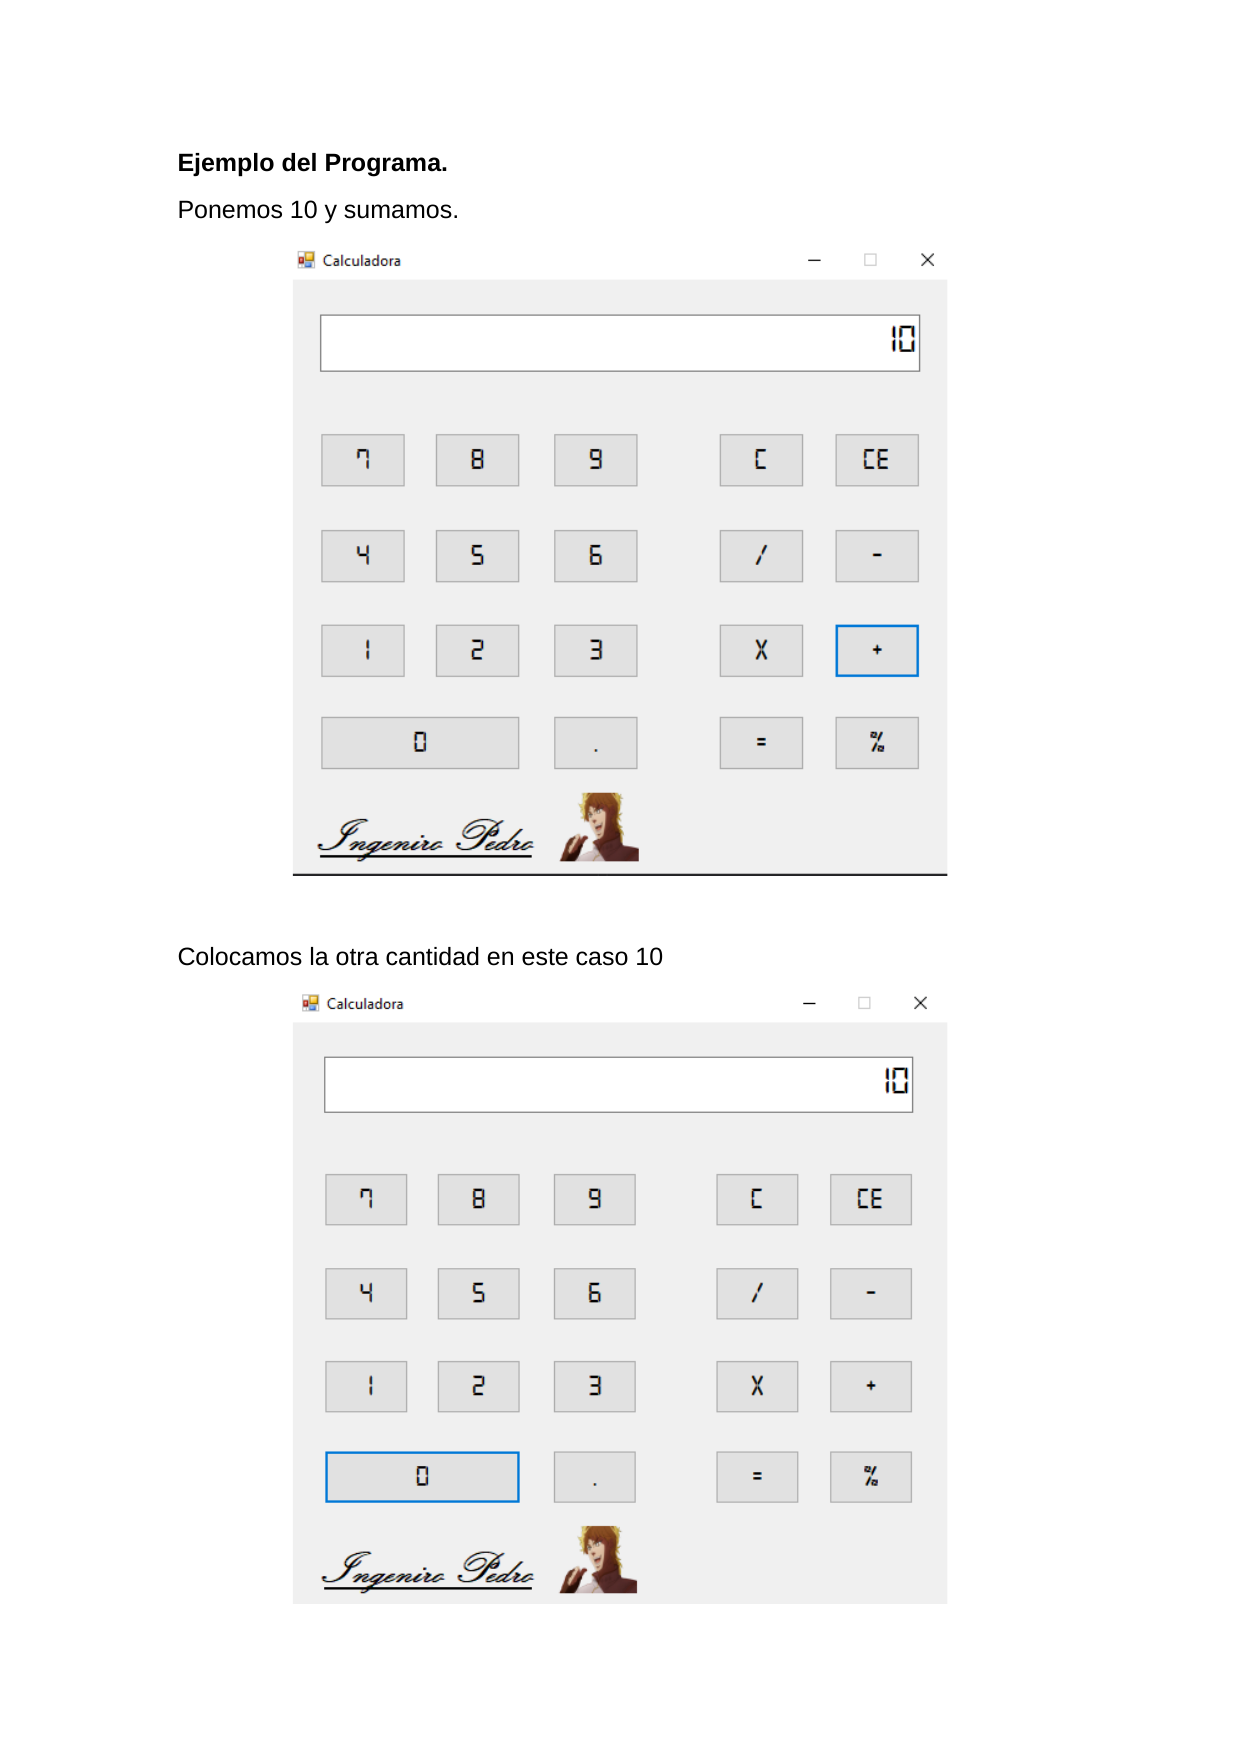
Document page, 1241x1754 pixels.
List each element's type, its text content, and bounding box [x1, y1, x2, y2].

text Ejemplo del Programa. [177, 148, 1063, 176]
text Colocamos la otra cantidad en este caso 10 [177, 942, 1063, 971]
picture [292, 243, 948, 876]
text Ponemos 10 y sumamos. [177, 195, 1063, 224]
picture [292, 989, 948, 1604]
